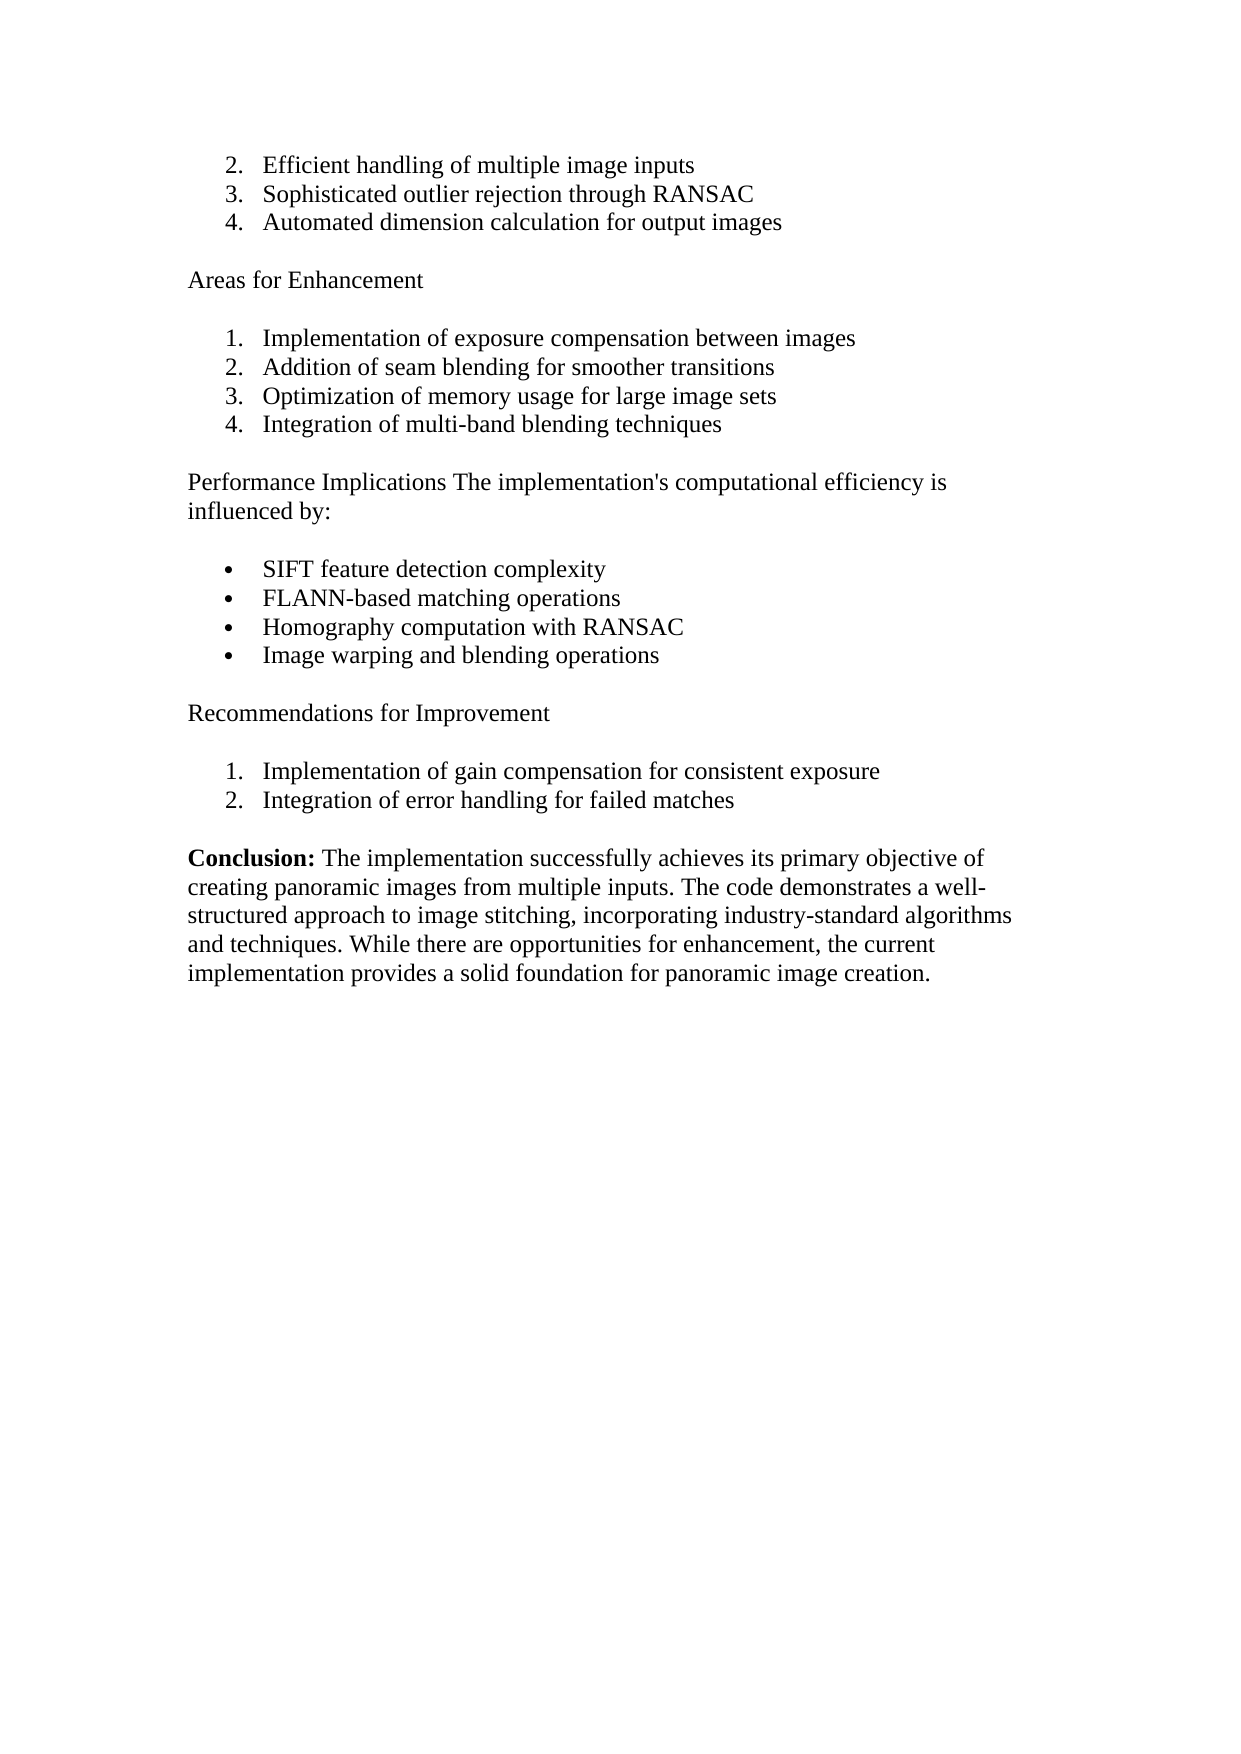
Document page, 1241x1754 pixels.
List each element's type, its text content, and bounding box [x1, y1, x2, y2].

list Implementation of exposure compensation between images [225, 323, 1053, 352]
list Addition of seam blending for smoother transitions [225, 352, 1053, 381]
text Areas for Enhancement [187, 265, 1053, 294]
list Sophisticated outlier rejection through RANSAC [225, 179, 1053, 207]
text Conclusion: The implementation successfully achieves its primary objective of creating panoramic images from multiple inputs. The code demonstrates a well-structured approach to image stitching, incorporating industry-standard algorithms and techniques. While there are opportunities for enhancement, the current implementation provides a solid foundation for panoramic image creation. [187, 843, 1053, 987]
list SIFT feature detection complexity [225, 554, 1053, 583]
list Integration of error handling for failed matches [225, 785, 1053, 814]
list Efficient handling of multiple image inputs [225, 150, 1053, 179]
list Image warping and blending operations [225, 640, 1053, 669]
text Recommendations for Improvement [187, 698, 1053, 727]
list Optimization of memory usage for large image sets [225, 381, 1053, 409]
text Performance Implications The implementation's computational efficiency is influenced by: [187, 467, 1053, 525]
list Automated dimension calculation for output images [225, 207, 1053, 236]
list Homography computation with RANSAC [225, 612, 1053, 640]
list Implementation of gain compensation for consistent exposure [225, 756, 1053, 785]
list Integration of multi-band blending techniques [225, 409, 1053, 438]
list FLANN-based matching operations [225, 583, 1053, 612]
